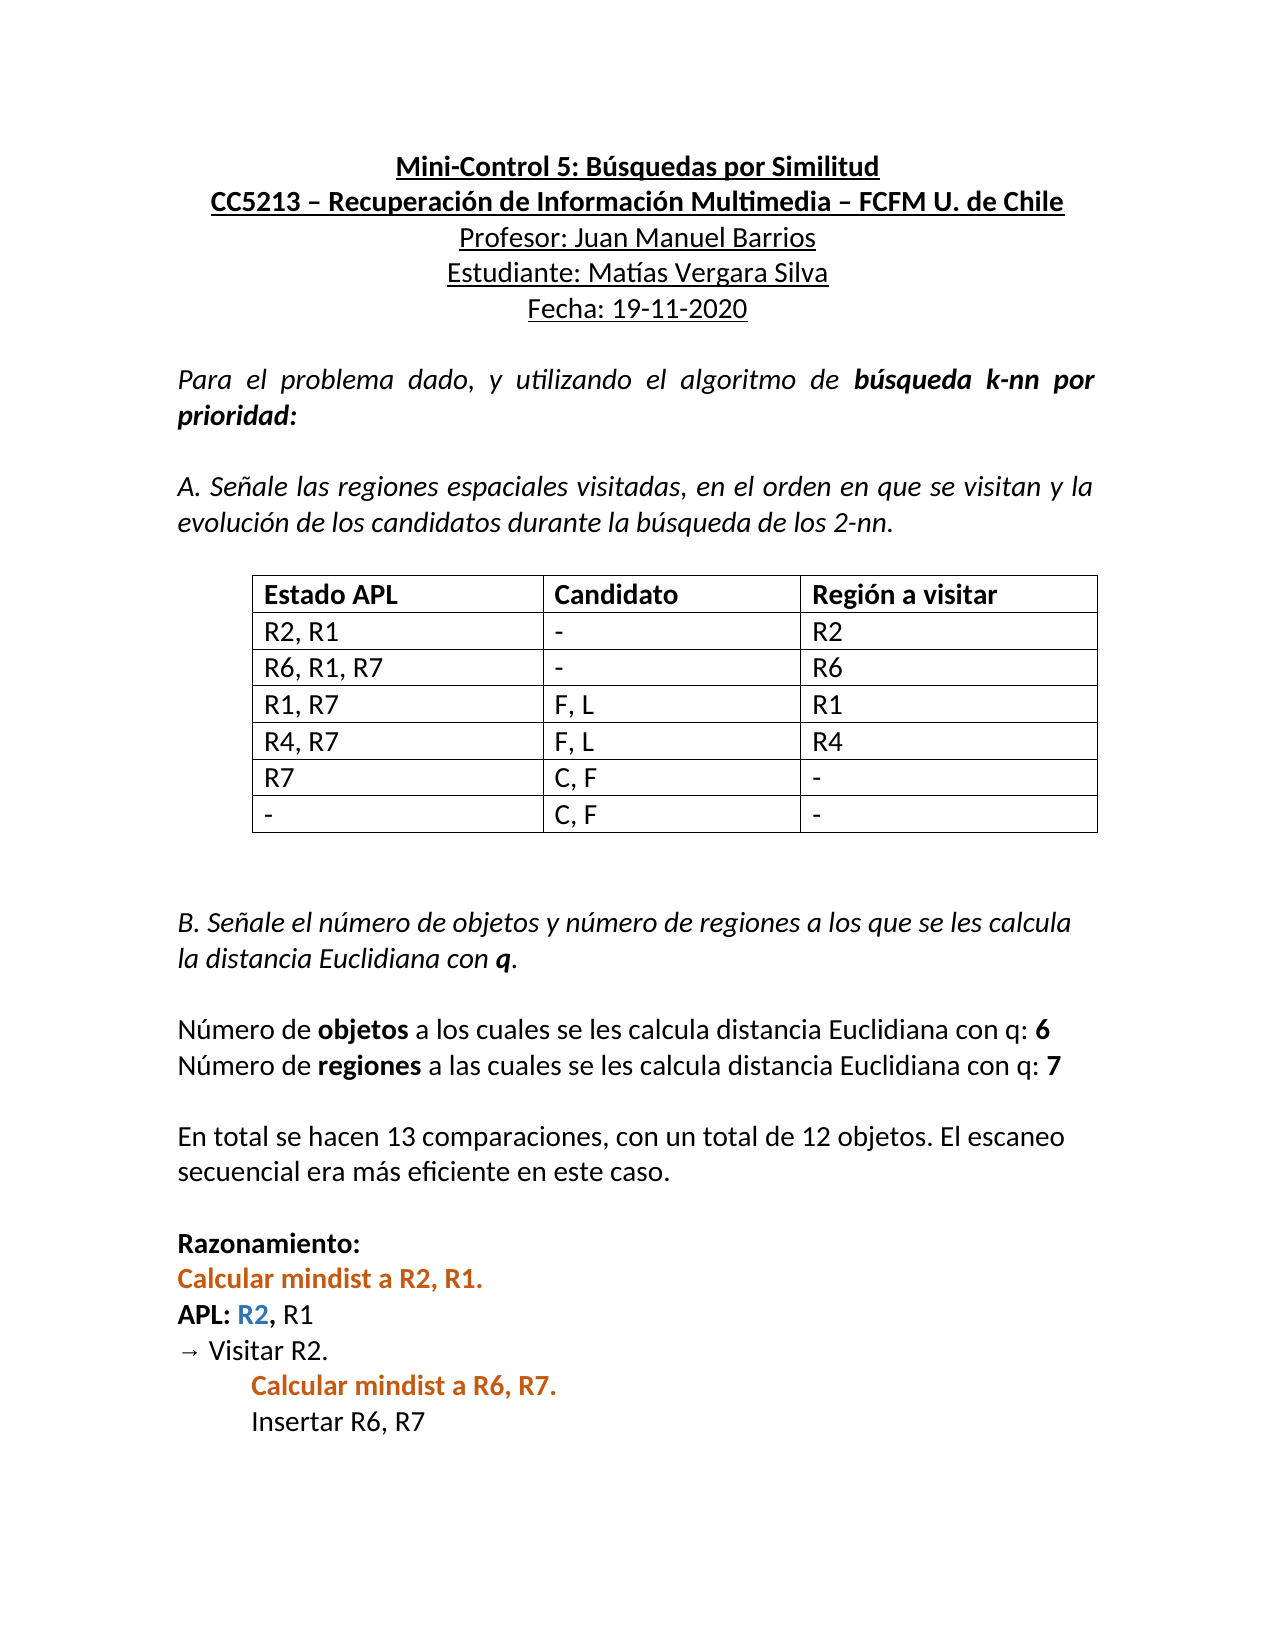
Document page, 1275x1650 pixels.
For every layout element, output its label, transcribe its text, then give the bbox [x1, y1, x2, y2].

text Número de regiones a las cuales se les calcula distancia Euclidiana con q: 7 [177, 1047, 1098, 1082]
text APL: R2, R1 [177, 1296, 1098, 1332]
table_cell R1 [801, 686, 1097, 722]
table_cell - [253, 796, 543, 832]
table_cell C, F [544, 796, 800, 832]
table_header Estado APL [253, 576, 543, 612]
text En total se hacen 13 comparaciones, con un total de 12 objetos. El escaneo secuencial era más eficiente en este caso. [177, 1118, 1098, 1189]
table_cell F, L [544, 723, 800, 758]
text Calcular mindist a R6, R7. [251, 1367, 1098, 1403]
text A. Señale las regiones espaciales visitadas, en el orden en que se visitan y la evolución de los candidatos durante la búsqueda de los 2-nn. [177, 468, 1098, 539]
table_cell R7 [253, 760, 543, 795]
table_cell - [544, 613, 800, 648]
table_header Región a visitar [801, 576, 1097, 612]
text Fecha: 19-11-2020 [177, 290, 1098, 326]
table_cell R4 [801, 723, 1097, 758]
table_cell R6 [801, 650, 1097, 685]
table_cell R2 [801, 613, 1097, 648]
text Razonamiento: [177, 1225, 1098, 1260]
table_cell R6, R1, R7 [253, 650, 543, 685]
text B. Señale el número de objetos y número de regiones a los que se les calcula la distancia Euclidiana con q. [177, 904, 1098, 975]
table_cell - [544, 650, 800, 685]
table_header Candidato [544, 576, 800, 612]
table_cell R2, R1 [253, 613, 543, 648]
text CC5213 – Recuperación de Información Multimedia – FCFM U. de Chile [177, 183, 1098, 219]
text Profesor: Juan Manuel Barrios [177, 219, 1098, 254]
text Calcular mindist a R2, R1. [177, 1260, 1098, 1296]
text Número de objetos a los cuales se les calcula distancia Euclidiana con q: 6 [177, 1011, 1098, 1047]
table_cell R4, R7 [253, 723, 543, 758]
text Visitar R2. [177, 1332, 1098, 1367]
text Para el problema dado, y utilizando el algoritmo de búsqueda k-nn por prioridad: [177, 361, 1098, 433]
table_cell - [801, 760, 1097, 795]
text Estudiante: Matías Vergara Silva [177, 254, 1098, 290]
text Insertar R6, R7 [251, 1403, 1098, 1438]
table_cell R1, R7 [253, 686, 543, 722]
table_cell F, L [544, 686, 800, 722]
table_cell - [801, 796, 1097, 832]
table_cell C, F [544, 760, 800, 795]
text Mini-Control 5: Búsquedas por Similitud [177, 148, 1098, 183]
